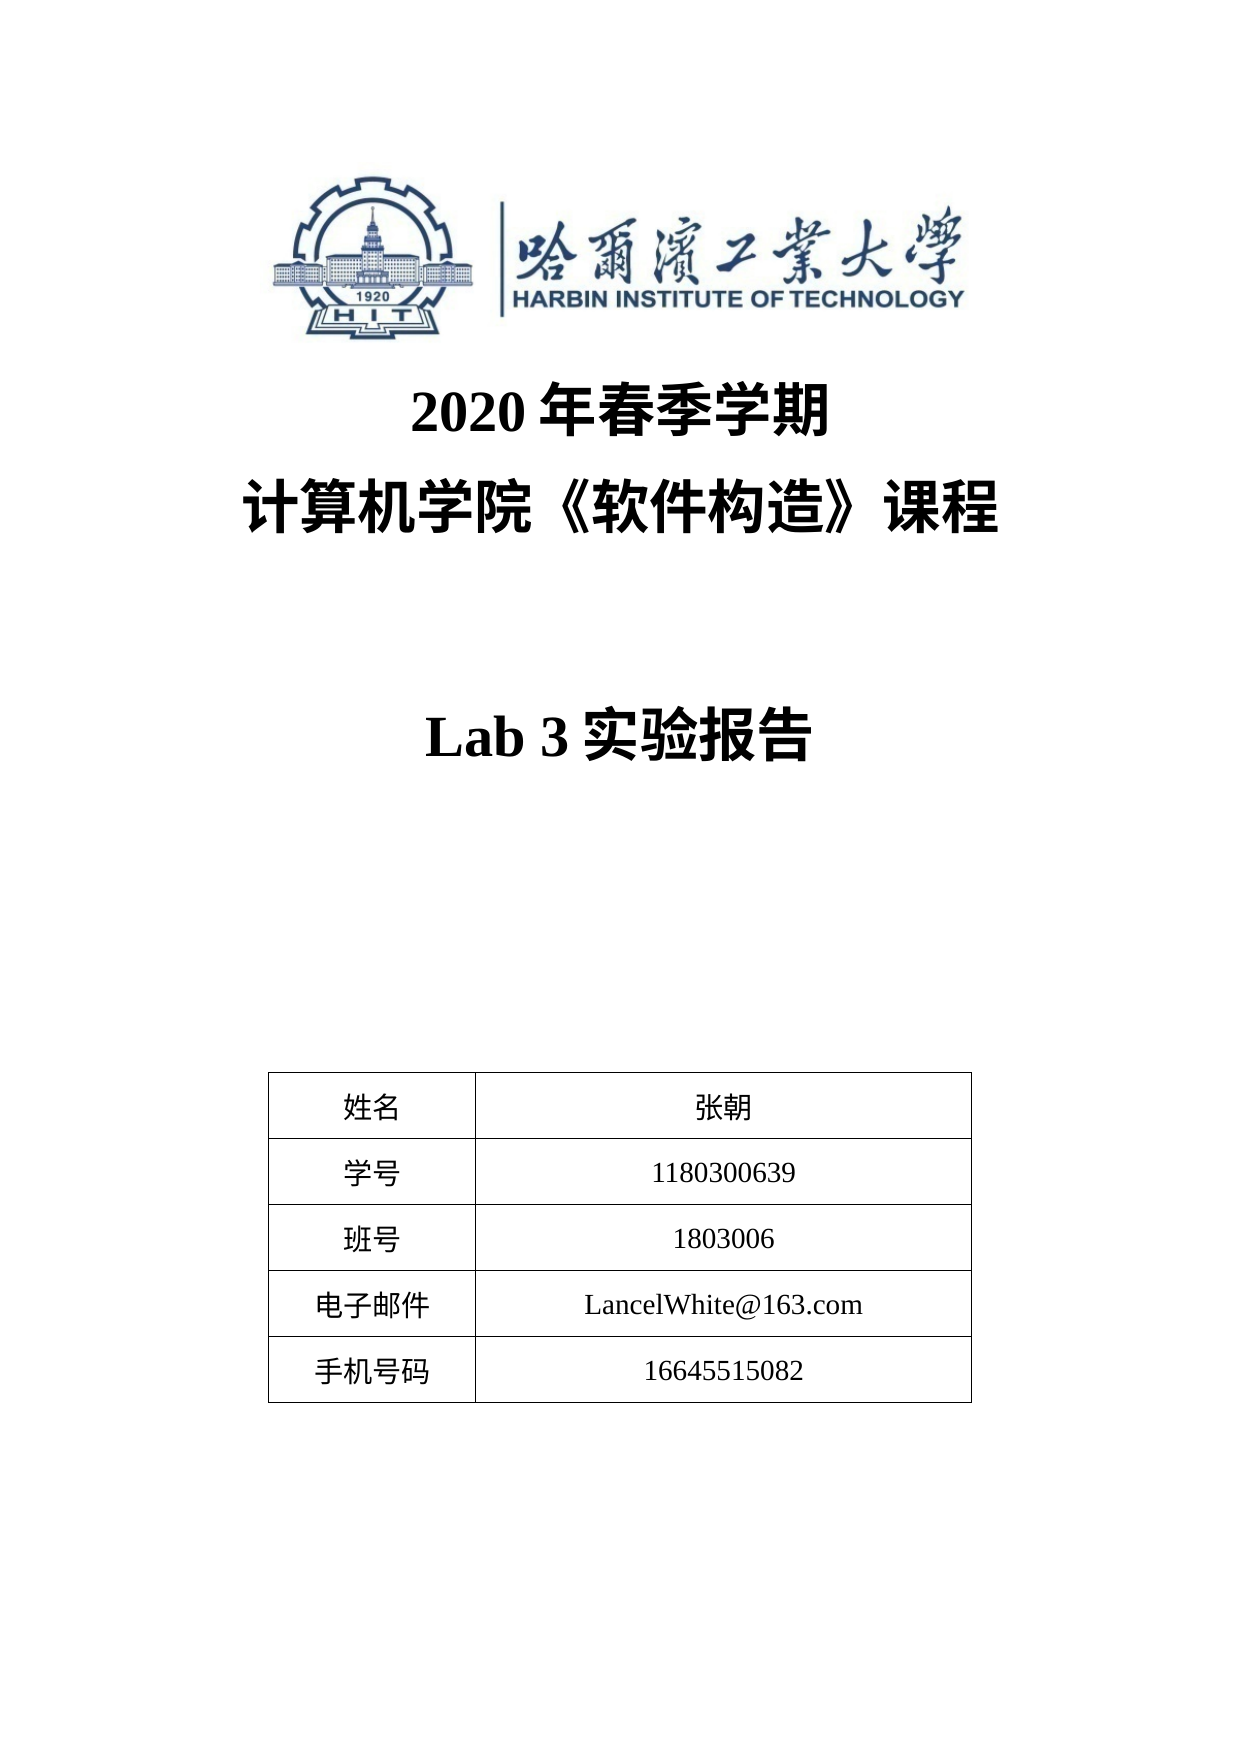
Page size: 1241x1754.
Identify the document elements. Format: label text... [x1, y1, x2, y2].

table_header 姓名 [269, 1073, 475, 1138]
table_cell 1803006 [476, 1205, 971, 1270]
table_header 张朝 [476, 1073, 971, 1138]
table_cell 班号 [269, 1205, 475, 1270]
table_cell 手机号码 [269, 1337, 475, 1402]
table_cell 电子邮件 [269, 1271, 475, 1336]
picture [259, 162, 981, 355]
table_cell 学号 [269, 1139, 475, 1204]
table_cell LancelWhite@163.com [476, 1271, 971, 1336]
text Lab 3实验报告 [187, 682, 1053, 812]
table_cell 1180300639 [476, 1139, 971, 1204]
text 2020年春季学期 计算机学院《软件构造》课程 [187, 357, 1053, 552]
table_cell 16645515082 [476, 1337, 971, 1402]
